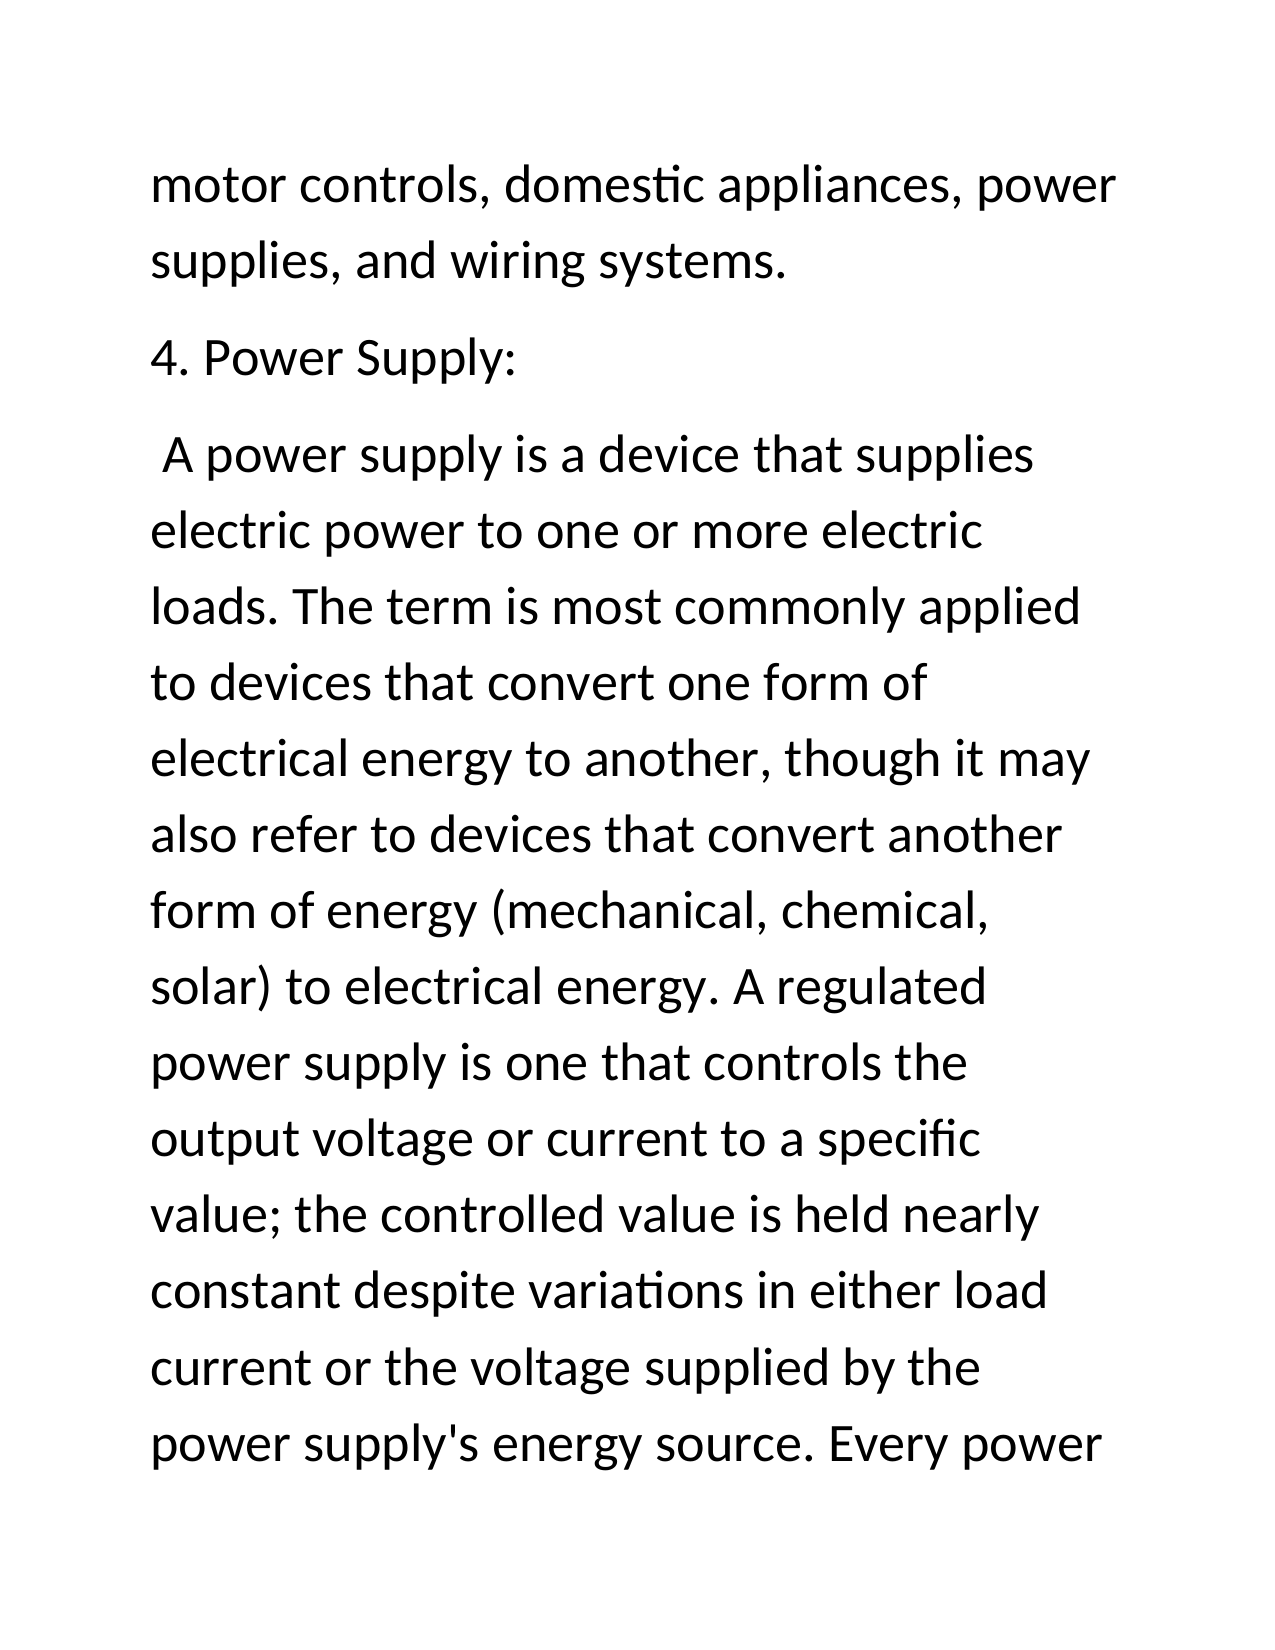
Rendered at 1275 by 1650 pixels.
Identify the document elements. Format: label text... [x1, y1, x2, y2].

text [150, 150, 1125, 292]
text 4. Power Supply: [150, 323, 1125, 389]
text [150, 420, 1125, 1474]
